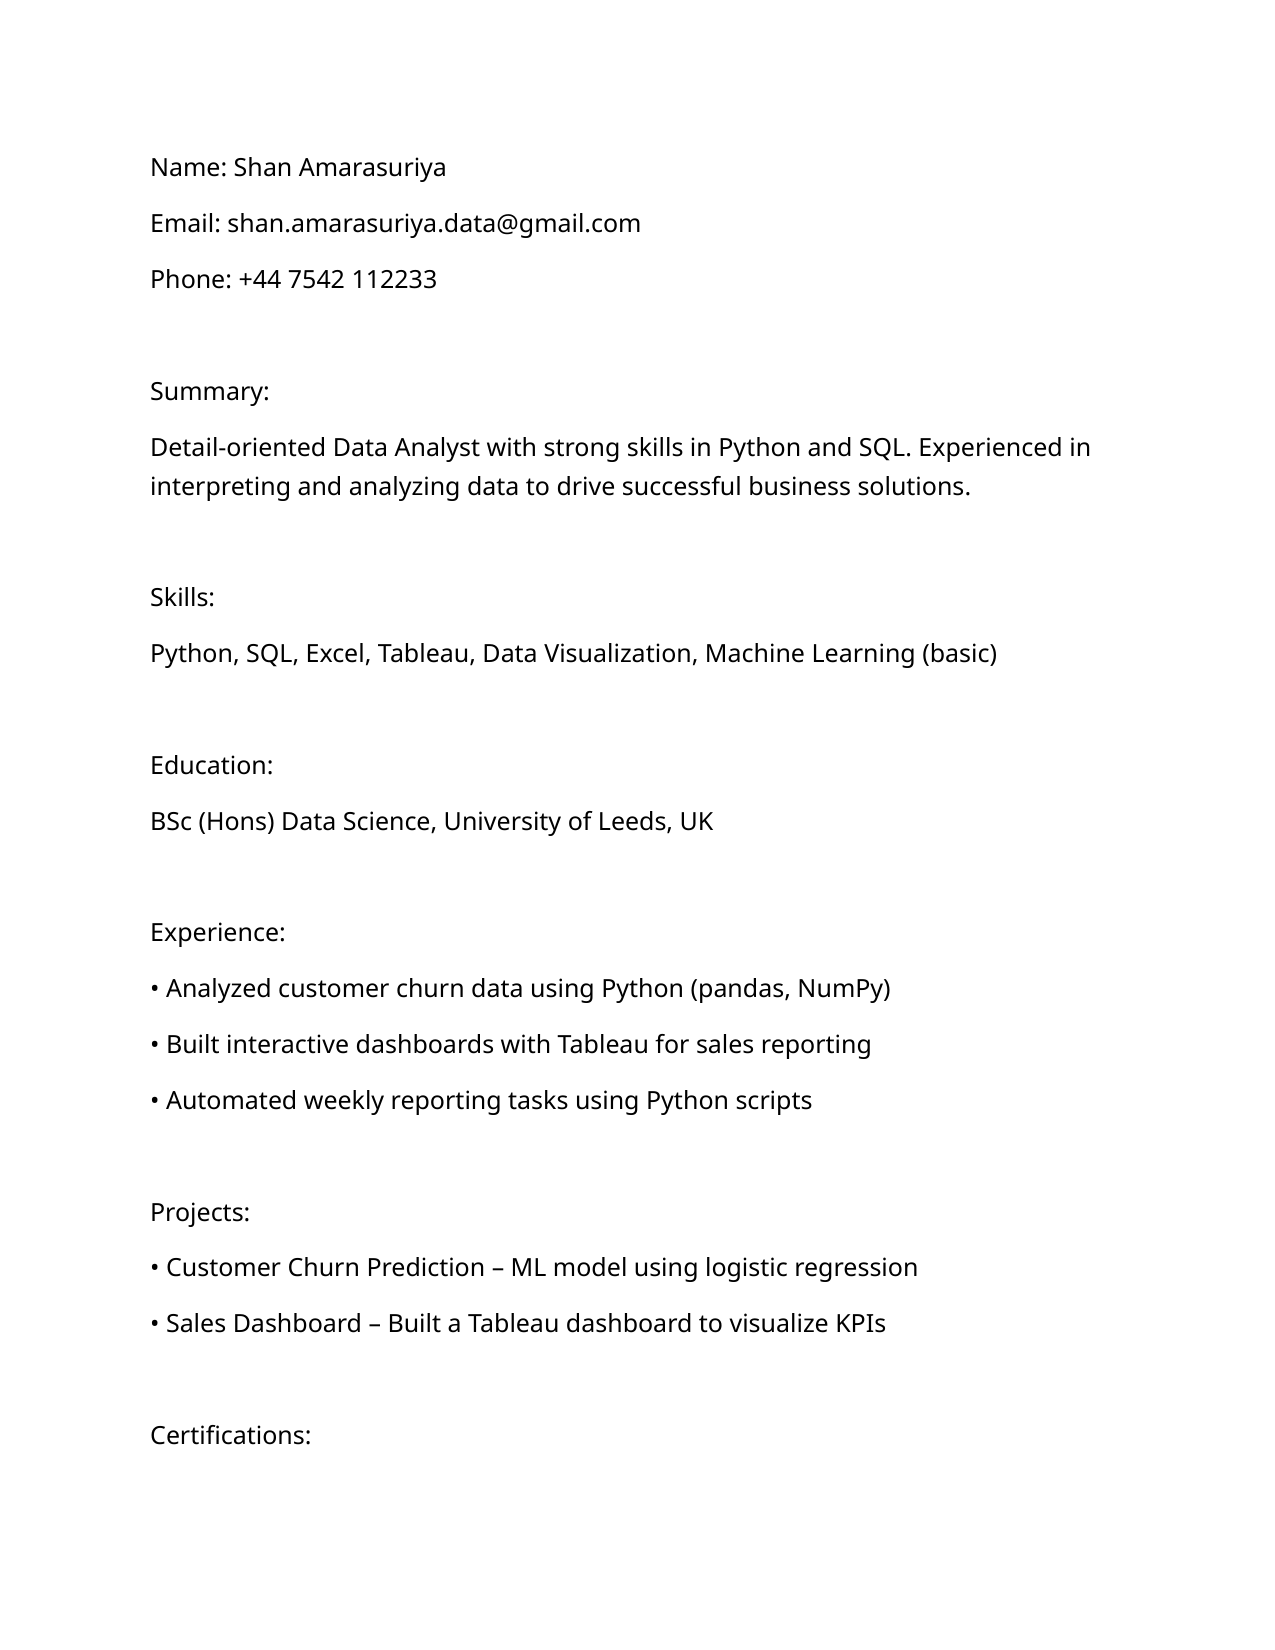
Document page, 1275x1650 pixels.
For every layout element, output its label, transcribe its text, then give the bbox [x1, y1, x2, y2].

text • Sales Dashboard – Built a Tableau dashboard to visualize KPIs [150, 1306, 1125, 1340]
text • Automated weekly reporting tasks using Python scripts [150, 1082, 1125, 1117]
text Email: shan.amarasuriya.data@gmail.com [150, 206, 1125, 240]
text Education: [150, 747, 1125, 782]
text Summary: [150, 373, 1125, 407]
text Projects: [150, 1194, 1125, 1228]
text Phone: +44 7542 112233 [150, 262, 1125, 296]
text Skills: [150, 580, 1125, 614]
text • Customer Churn Prediction – ML model using logistic regression [150, 1250, 1125, 1284]
text • Analyzed customer churn data using Python (pandas, NumPy) [150, 971, 1125, 1005]
text Detail-oriented Data Analyst with strong skills in Python and SQL. Experienced in interpreting and analyzing data to drive successful business solutions. [150, 429, 1125, 502]
text BSc (Hons) Data Science, University of Leeds, UK [150, 803, 1125, 837]
text • Built interactive dashboards with Tableau for sales reporting [150, 1027, 1125, 1061]
text Certifications: [150, 1417, 1125, 1452]
text Python, SQL, Excel, Tableau, Data Visualization, Machine Learning (basic) [150, 636, 1125, 670]
text Name: Shan Amarasuriya [150, 150, 1125, 184]
text Experience: [150, 915, 1125, 949]
